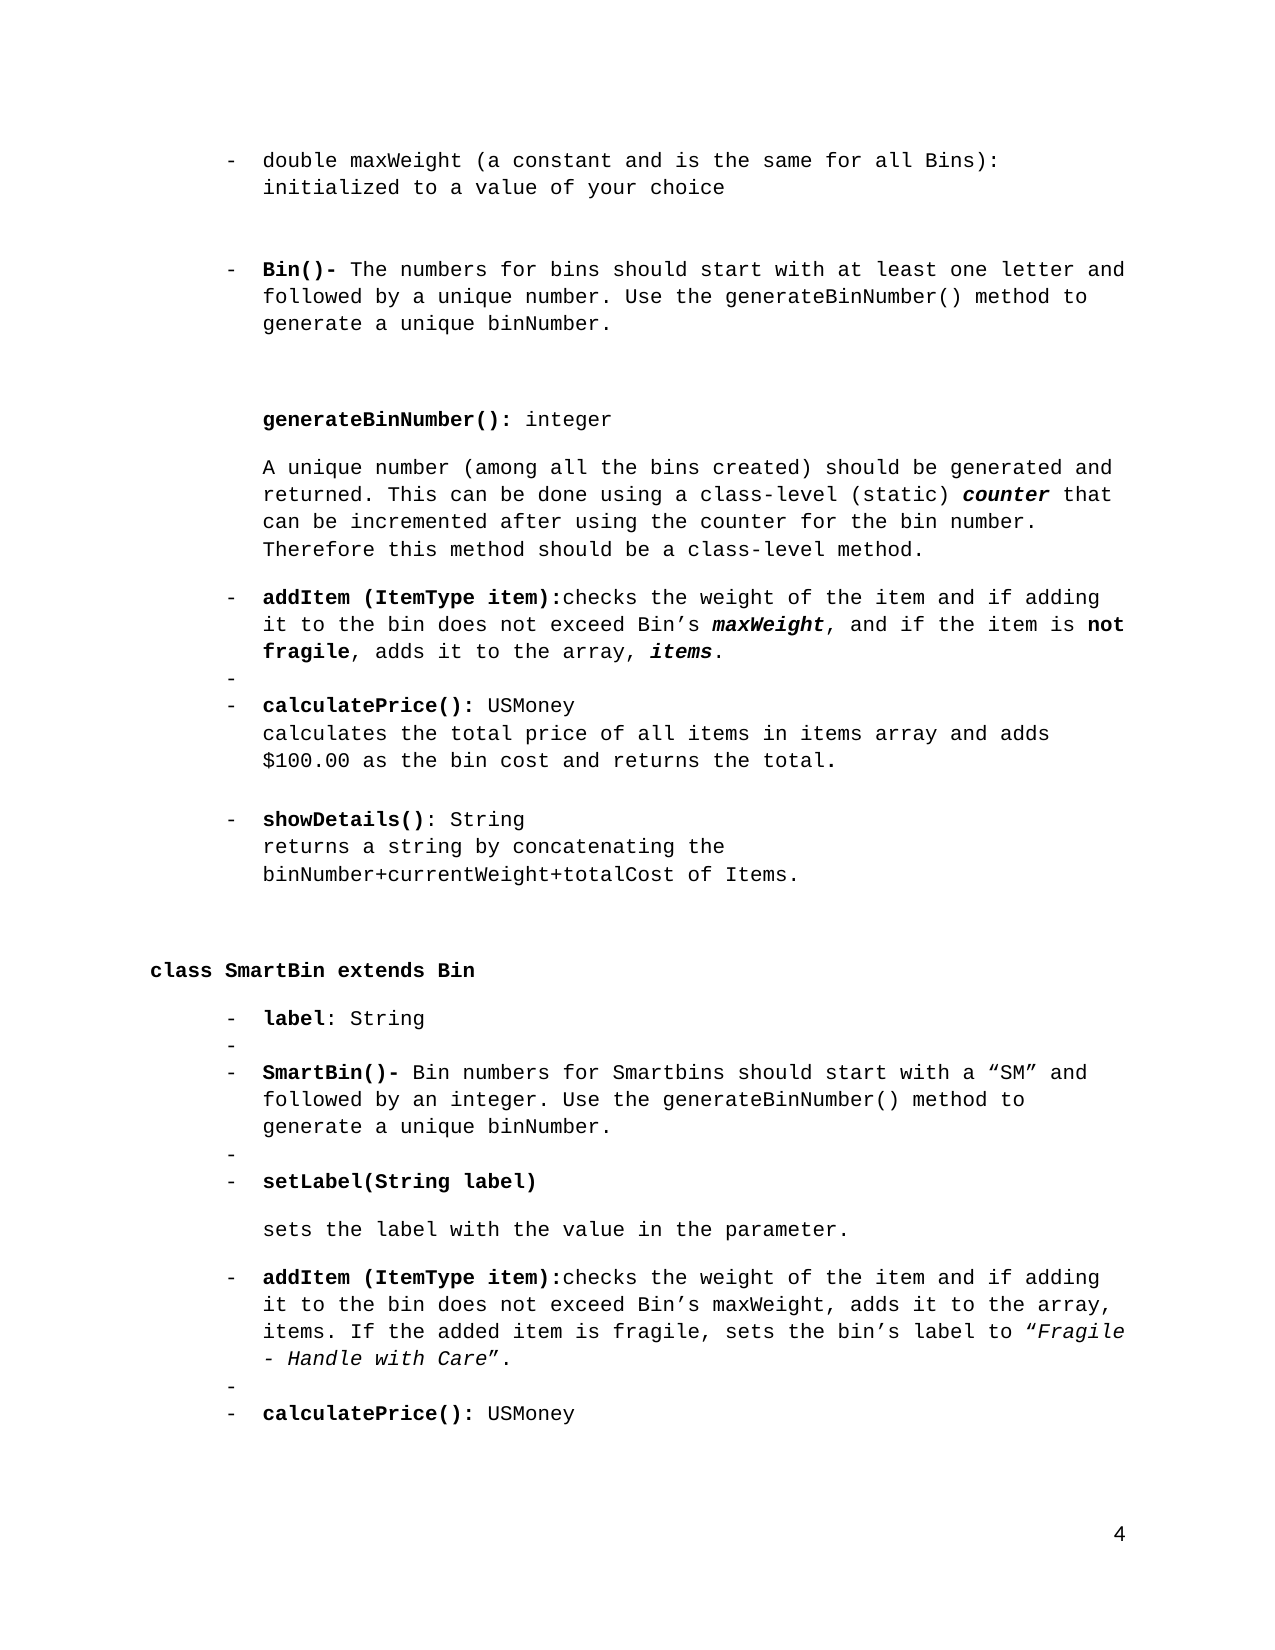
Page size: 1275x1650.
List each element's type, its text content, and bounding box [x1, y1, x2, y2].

text A unique number (among all the bins created) should be generated and returned. This can be done using a class-level (static) counter that can be incremented after using the counter for the bin number. Therefore this method should be a class-level method. [262, 457, 1125, 562]
list setLabel(String label) [225, 1171, 1125, 1194]
list returns a string by concatenating the binNumber+currentWeight+totalCost of Items. [262, 836, 1125, 887]
list addItem (ItemType item):checks the weight of the item and if adding it to the bin does not exceed Bin’s maxWeight, adds it to the array, items. If the added item is fragile, sets the bin’s label to “Fragile - Handle with Care”. [225, 1267, 1125, 1372]
list addItem (ItemType item):checks the weight of the item and if adding it to the bin does not exceed Bin’s maxWeight, and if the item is not fragile, adds it to the array, items. [225, 587, 1125, 665]
list SmartBin()- Bin numbers for Smartbins should start with a “SM” and followed by an integer. Use the generateBinNumber() method to generate a unique binNumber. [225, 1062, 1125, 1140]
text class SmartBin extends Bin [150, 960, 1125, 983]
list calculatePrice(): USMoney [225, 1403, 1125, 1426]
list calculates the total price of all items in items array and adds $100.00 as the bin cost and returns the total. [262, 723, 1125, 773]
text generateBinNumber(): integer [262, 409, 1125, 433]
text sets the label with the value in the parameter. [262, 1219, 1125, 1242]
list label: String [225, 1008, 1125, 1031]
list double maxWeight (a constant and is the same for all Bins): initialized to a value of your choice [225, 150, 1125, 201]
list Bin()- The numbers for bins should start with at least one letter and followed by a unique number. Use the generateBinNumber() method to generate a unique binNumber. [225, 259, 1125, 337]
list showDetails(): String [225, 809, 1125, 833]
list calculatePrice(): USMoney [225, 696, 1125, 719]
